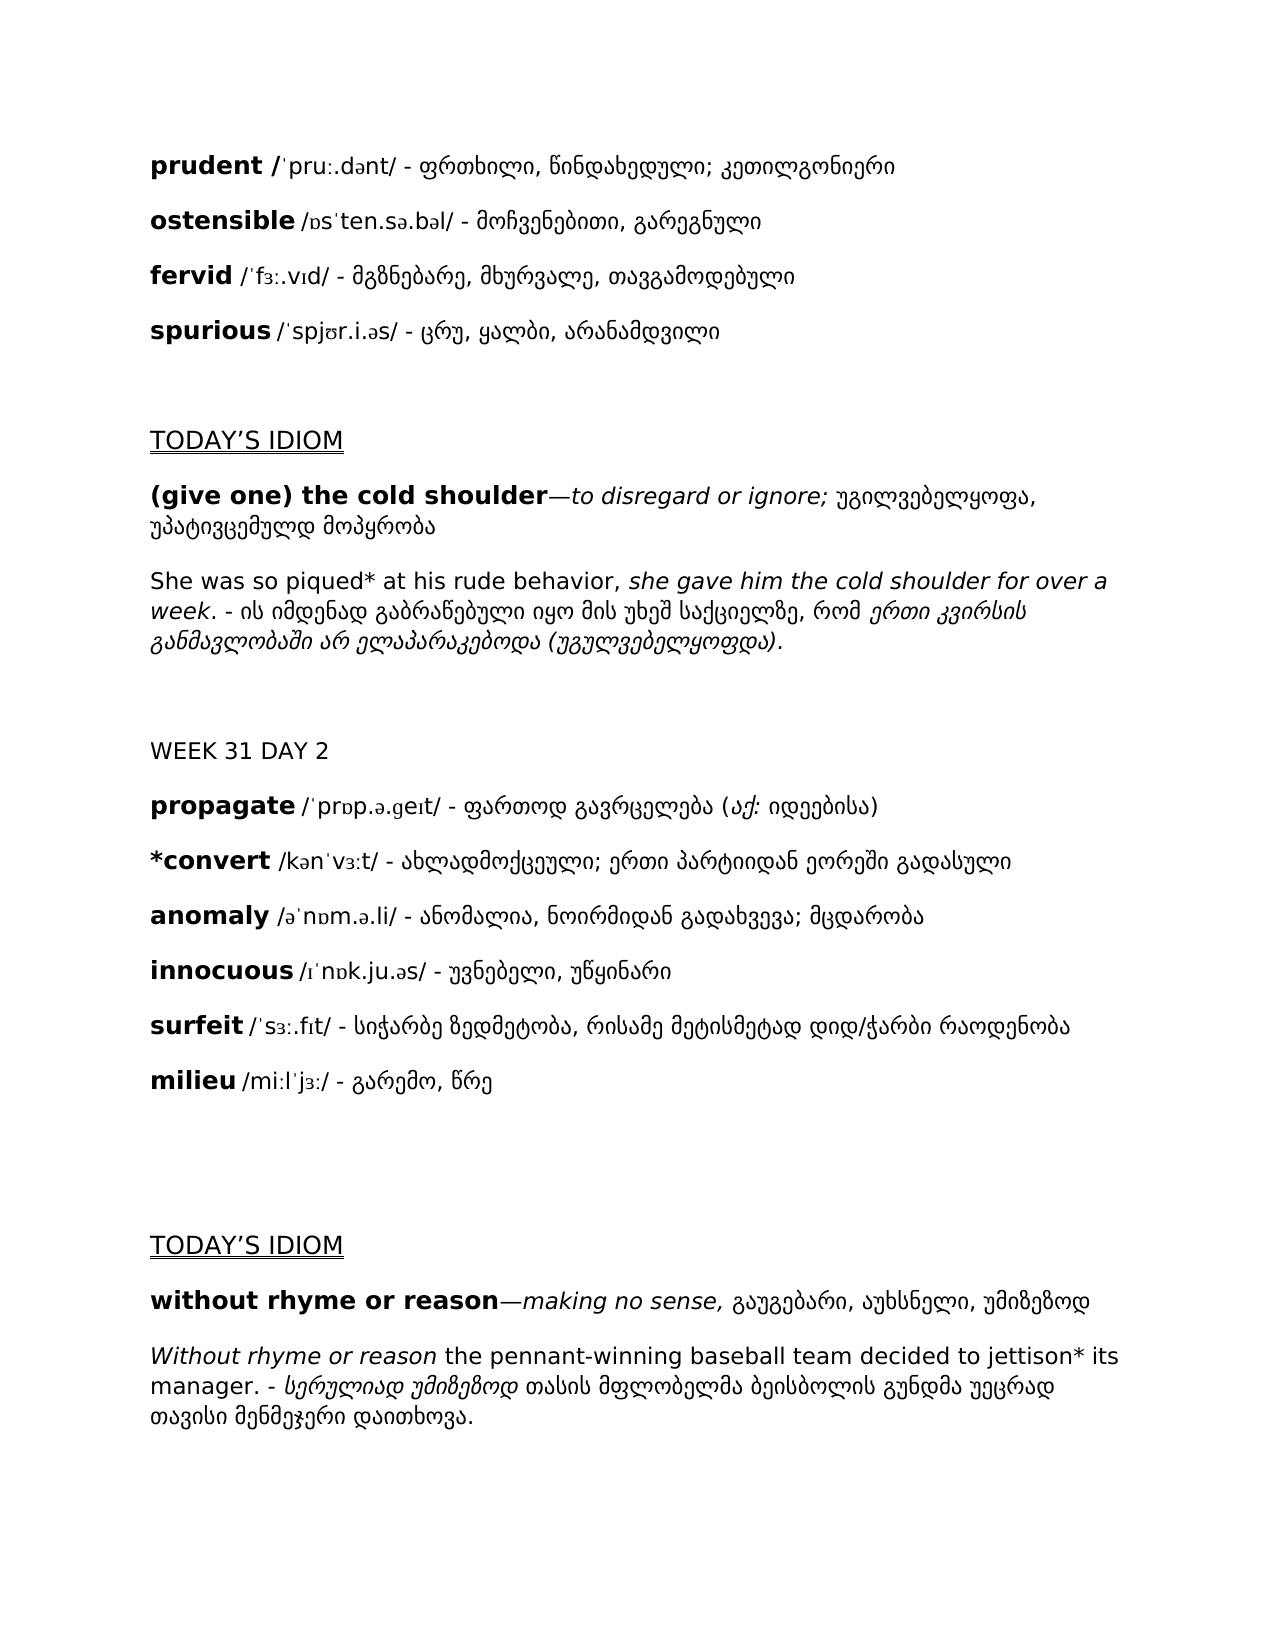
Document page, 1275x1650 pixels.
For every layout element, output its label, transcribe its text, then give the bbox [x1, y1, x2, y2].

text surfeit /ˈsɜː.fɪt/ - სიჭარბე ზედმეტობა, რისამე მეტისმეტად დიდ/ჭარბი რაოდენობა [150, 1010, 1125, 1040]
text TODAY’S IDIOM [150, 1230, 1125, 1260]
text propagate /ˈprɒp.ə.ɡeɪt/ - ფართოდ გავრცელება (აქ: იდეებისა) [150, 790, 1125, 820]
text milieu /miːlˈjɜː/ - გარემო, წრე [150, 1065, 1125, 1095]
text ostensible /ɒsˈten.sə.bəl/ - მოჩვენებითი, გარეგნული [150, 205, 1125, 235]
text without rhyme or reason—making no sense, გაუგებარი, აუხსნელი, უმიზეზოდ [150, 1285, 1125, 1315]
text Without rhyme or reason the pennant-winning baseball team decided to jettison* its manager. - სერულიად უმიზეზოდ თასის მფლობელმა ბეისბოლის გუნდმა უეცრად თავისი მენმეჯერი დაითხოვა. [150, 1340, 1125, 1430]
text She was so piqued* at his rude behavior, she gave him the cold shoulder for over a week. - ის იმდენად გაბრაწებული იყო მის უხეშ საქციელზე, რომ ერთი კვირსის განმავლობაში არ ელაპარაკებოდა (უგულვებელყოფდა). [150, 565, 1125, 655]
text spurious /ˈspjʊr.i.əs/ - ცრუ, ყალბი, არანამდვილი [150, 315, 1125, 345]
text anomaly /əˈnɒm.ə.li/ - ანომალია, ნოირმიდან გადახვევა; მცდარობა [150, 900, 1125, 930]
text *convert /kənˈvɜːt/ - ახლადმოქცეული; ერთი პარტიიდან ეორეში გადასული [150, 845, 1125, 875]
text fervid /ˈfɜː.vɪd/ - მგზნებარე, მხურვალე, თავგამოდებული [150, 260, 1125, 290]
text prudent /ˈpruː.dənt/ - ფრთხილი, წინდახედული; კეთილგონიერი [150, 150, 1125, 180]
text WEEK 31 DAY 2 [150, 735, 1125, 765]
text (give one) the cold shoulder—to disregard or ignore; უგილვებელყოფა, უპატივცემულდ მოპყრობა [150, 480, 1125, 540]
text innocuous /ɪˈnɒk.ju.əs/ - უვნებელი, უწყინარი [150, 955, 1125, 985]
text TODAY’S IDIOM [150, 425, 1125, 455]
